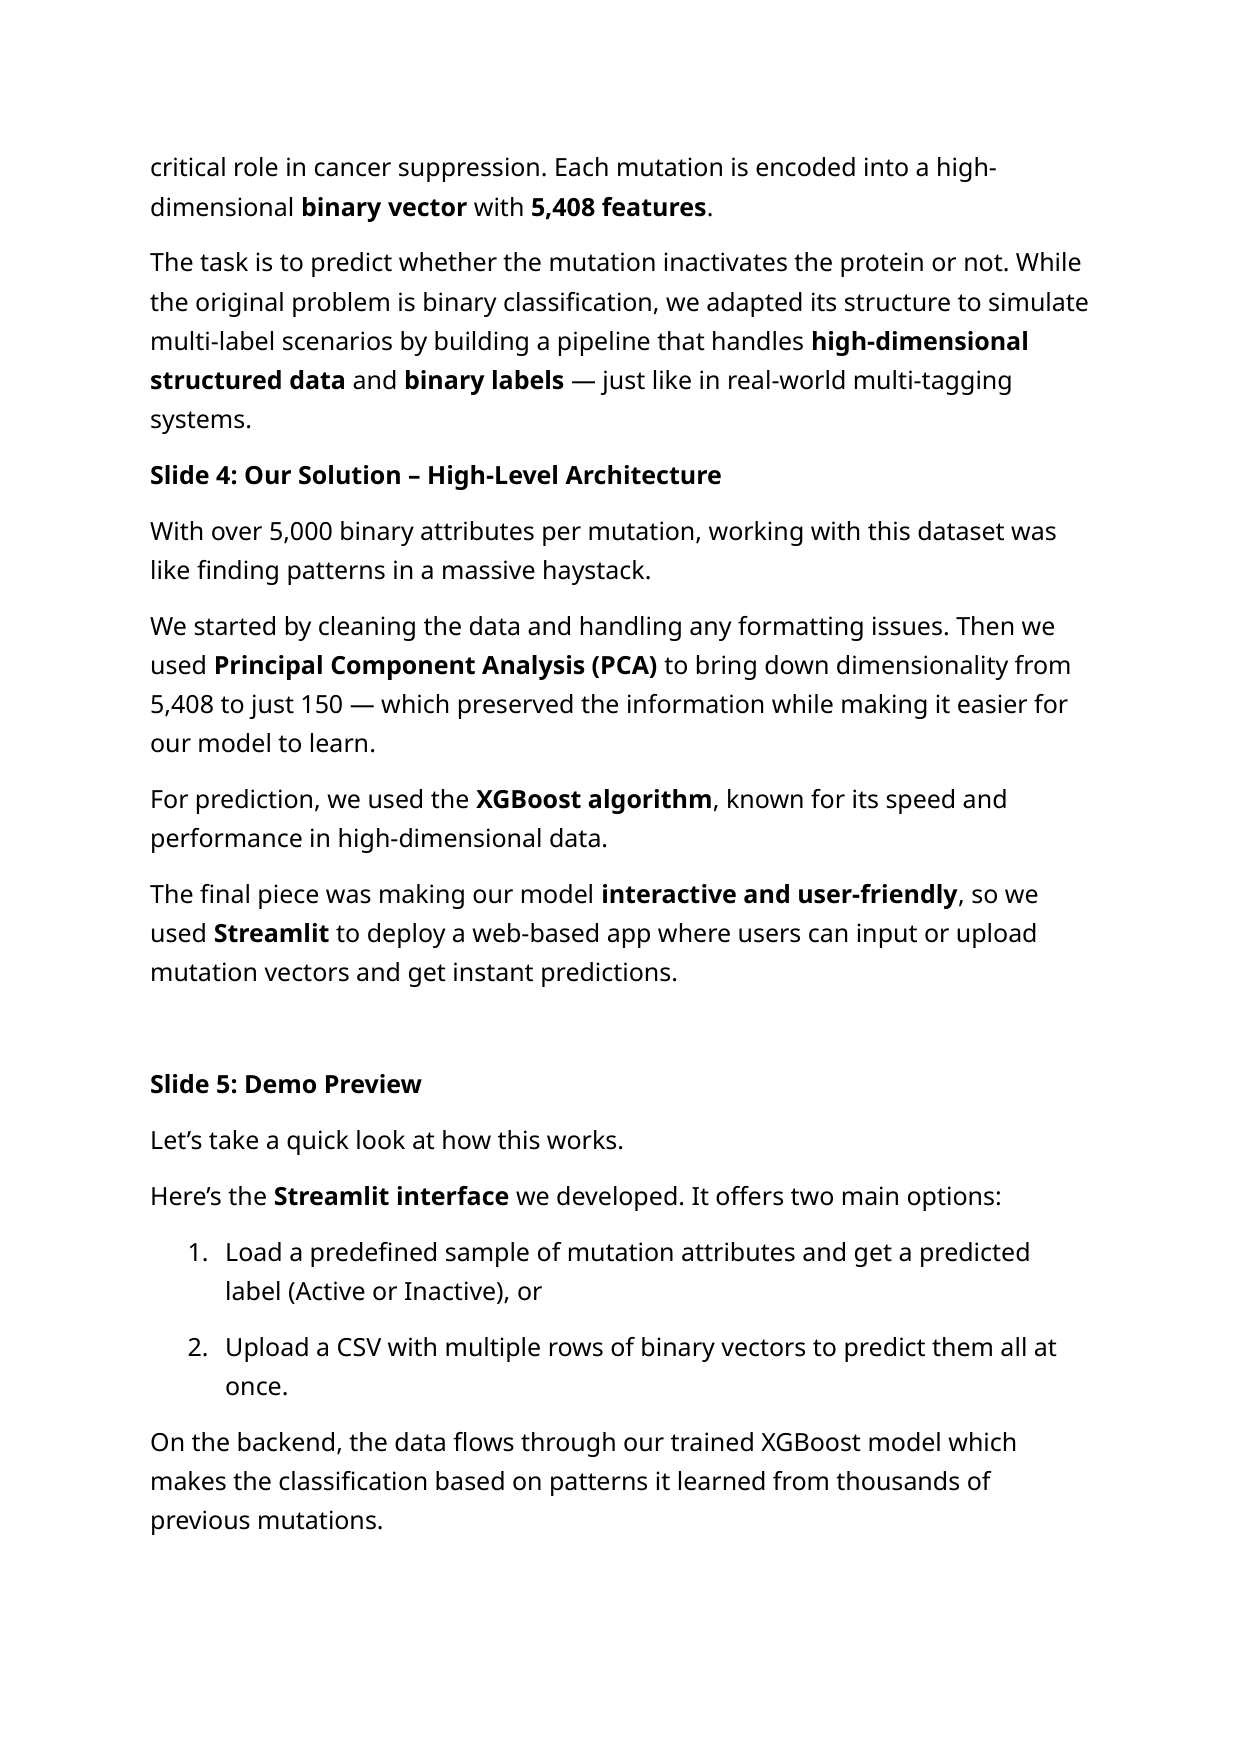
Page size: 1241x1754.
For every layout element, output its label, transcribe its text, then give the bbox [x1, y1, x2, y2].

text Slide 5: Demo Preview [150, 1067, 1090, 1101]
text With over 5,000 binary attributes per mutation, working with this dataset was like finding patterns in a massive haystack. [150, 513, 1090, 587]
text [150, 150, 1090, 223]
list Upload a CSV with multiple rows of binary vectors to predict them all at once. [187, 1329, 1090, 1402]
text On the backend, the data flows through our trained XGBoost model which makes the classification based on patterns it learned from thousands of previous mutations. [150, 1424, 1090, 1537]
list Load a predefined sample of mutation attributes and get a predicted label (Active or Inactive), or [187, 1234, 1090, 1307]
text Slide 4: Our Solution – High-Level Architecture [150, 457, 1090, 492]
text We started by cleaning the data and handling any formatting issues. Then we used Principal Component Analysis (PCA) to bring down dimensionality from 5,408 to just 150 — which preserved the information while making it easier for our model to learn. [150, 608, 1090, 760]
text The task is to predict whether the mutation inactivates the protein or not. While the original problem is binary classification, we adapted its structure to simulate multi-label scenarios by building a pipeline that handles high-dimensional structured data and binary labels — just like in real-world multi-tagging systems. [150, 245, 1090, 436]
text The final piece was making our model interactive and user-friendly, so we used Streamlit to deploy a web-based app where users can input or upload mutation vectors and get instant predictions. [150, 877, 1090, 989]
text Here’s the Streamlit interface we developed. It offers two main options: [150, 1178, 1090, 1212]
text Let’s take a quick look at how this works. [150, 1122, 1090, 1157]
text For prediction, we used the XGBoost algorithm, known for its speed and performance in high-dimensional data. [150, 782, 1090, 855]
